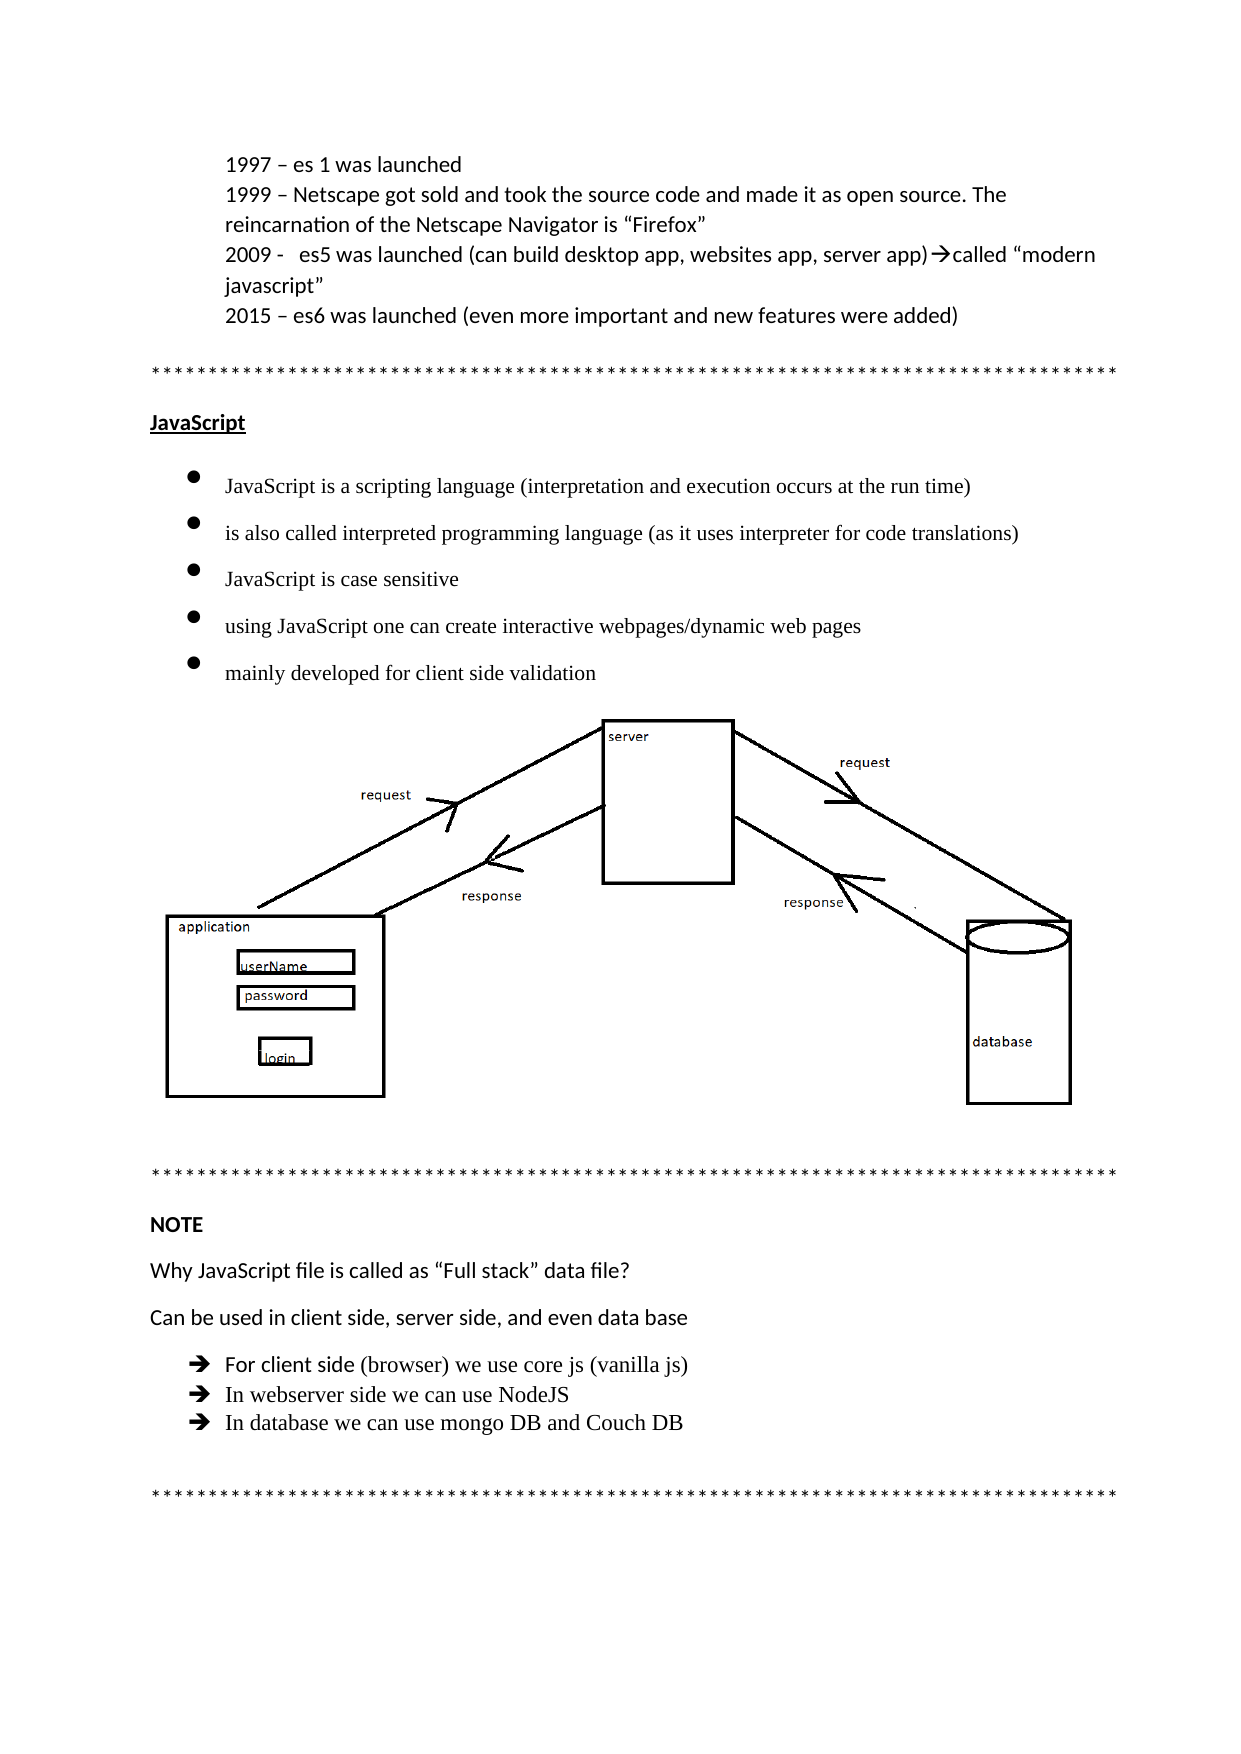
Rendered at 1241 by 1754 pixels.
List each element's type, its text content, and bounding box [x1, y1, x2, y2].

text Why JavaScript file is called as “Full stack” data file? [150, 1257, 1122, 1285]
text ************************************************************************************* [150, 1163, 1122, 1191]
picture [150, 688, 1091, 1161]
list In webserver side we can use NodeJS [187, 1381, 1122, 1407]
text ************************************************************************************* [150, 361, 1122, 389]
text ************************************************************************************* [150, 1484, 1122, 1512]
text 2015 – es6 was launched (even more important and new features were added) [225, 301, 1122, 329]
text JavaScript [150, 408, 1122, 436]
list using JavaScript one can create interactive webpages/dynamic web pages [187, 595, 1122, 638]
text NOTE [150, 1210, 1122, 1238]
list mainly developed for client side validation [187, 641, 1122, 684]
text 1999 – Netscape got sold and took the source code and made it as open source. The reincarnation of the Netscape Navigator is “Firefox” [225, 180, 1122, 238]
list JavaScript is a scripting language (interpretation and execution occurs at the run time) [187, 455, 1122, 498]
text Can be used in client side, server side, and even data base [150, 1303, 1122, 1332]
list JavaScript is case sensitive [187, 548, 1122, 591]
list For client side (browser) we use core js (vanilla js) [187, 1350, 1122, 1378]
text 2009 - es5 was launched (can build desktop app, websites app, server app)called “modern javascript” [225, 241, 1122, 299]
text 1997 – es 1 was launched [225, 150, 1122, 178]
list In database we can use mongo DB and Couch DB [187, 1409, 1122, 1435]
list is also called interpreted programming language (as it uses interpreter for code translations) [187, 502, 1122, 545]
